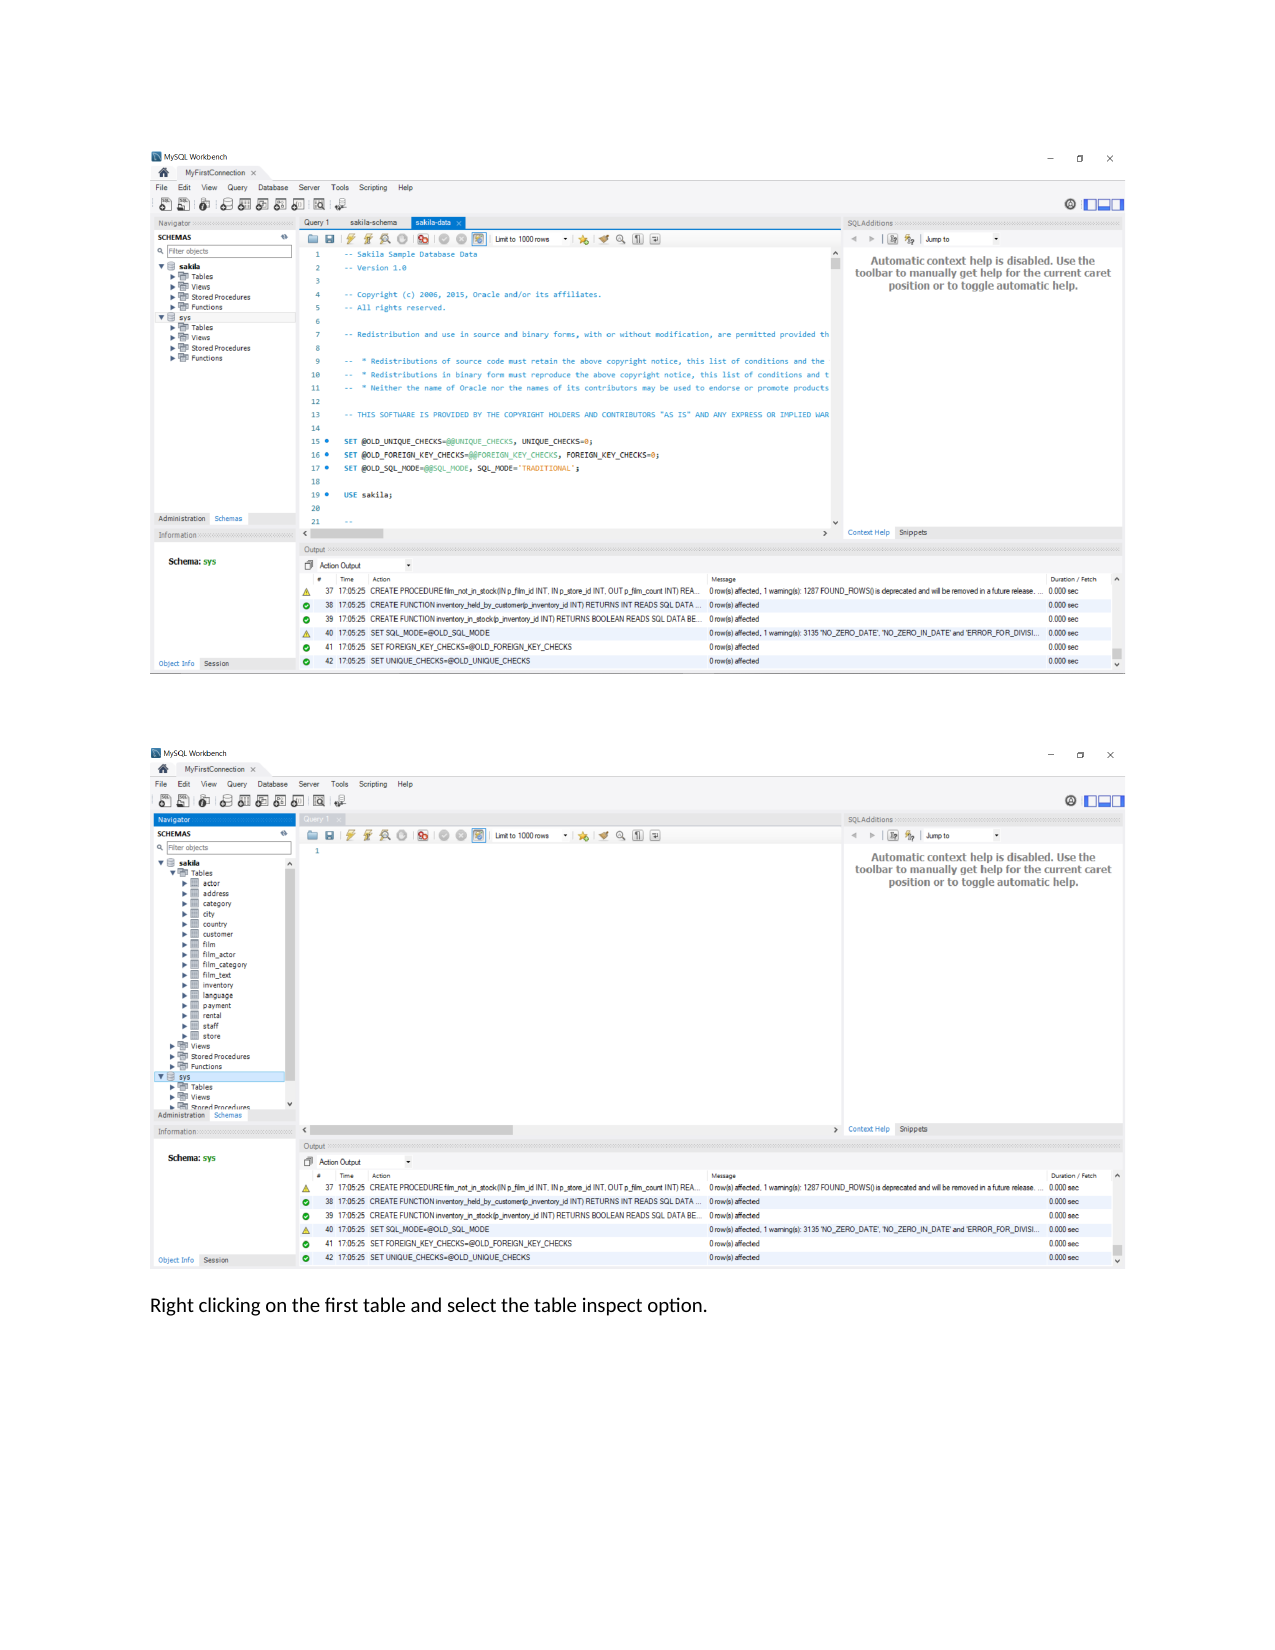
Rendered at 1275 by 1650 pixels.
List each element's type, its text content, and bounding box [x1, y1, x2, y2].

picture [150, 748, 1125, 1269]
text Right clicking on the first table and select the table inspect option. [150, 1293, 1125, 1318]
picture [150, 150, 1125, 674]
